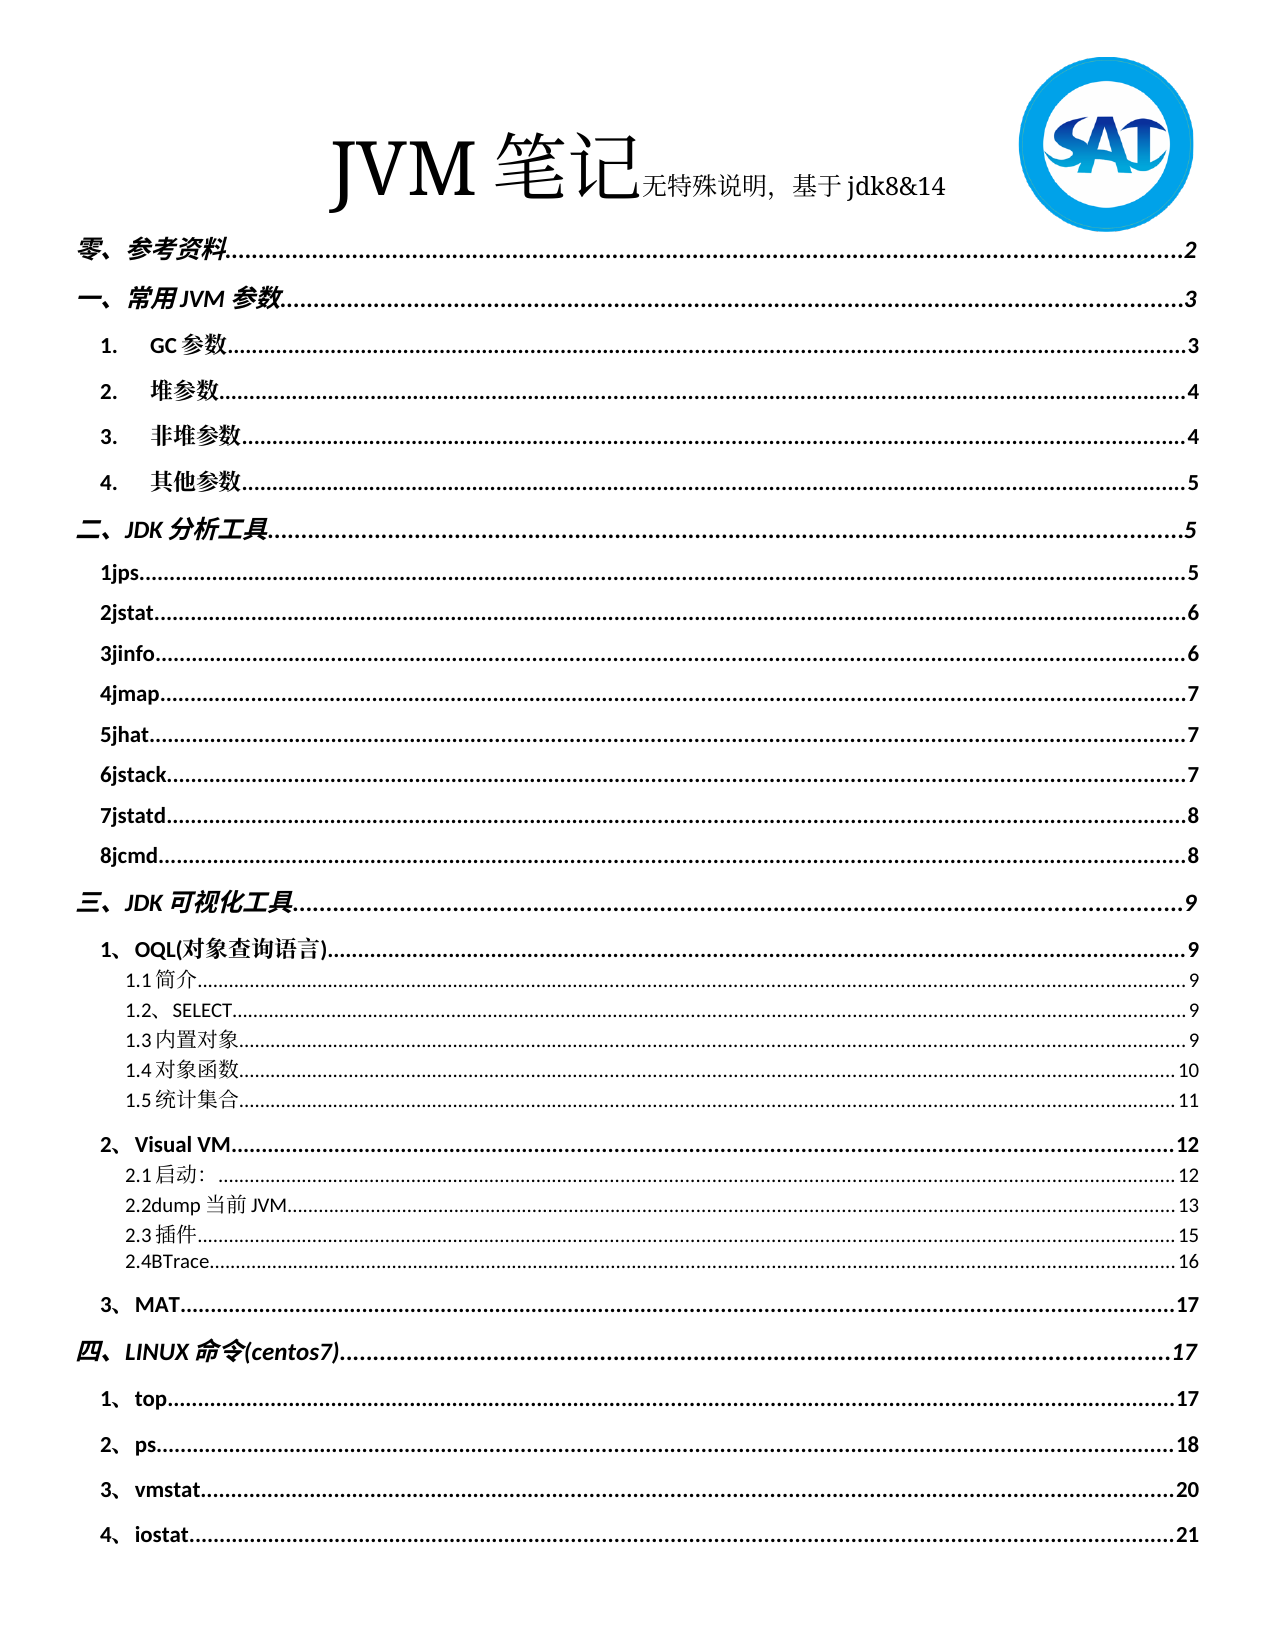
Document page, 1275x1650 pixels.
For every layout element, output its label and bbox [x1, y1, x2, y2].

picture [1044, 82, 1169, 207]
picture [1018, 152, 1092, 232]
picture [1121, 159, 1194, 232]
picture [1122, 57, 1194, 129]
picture [1018, 57, 1091, 136]
